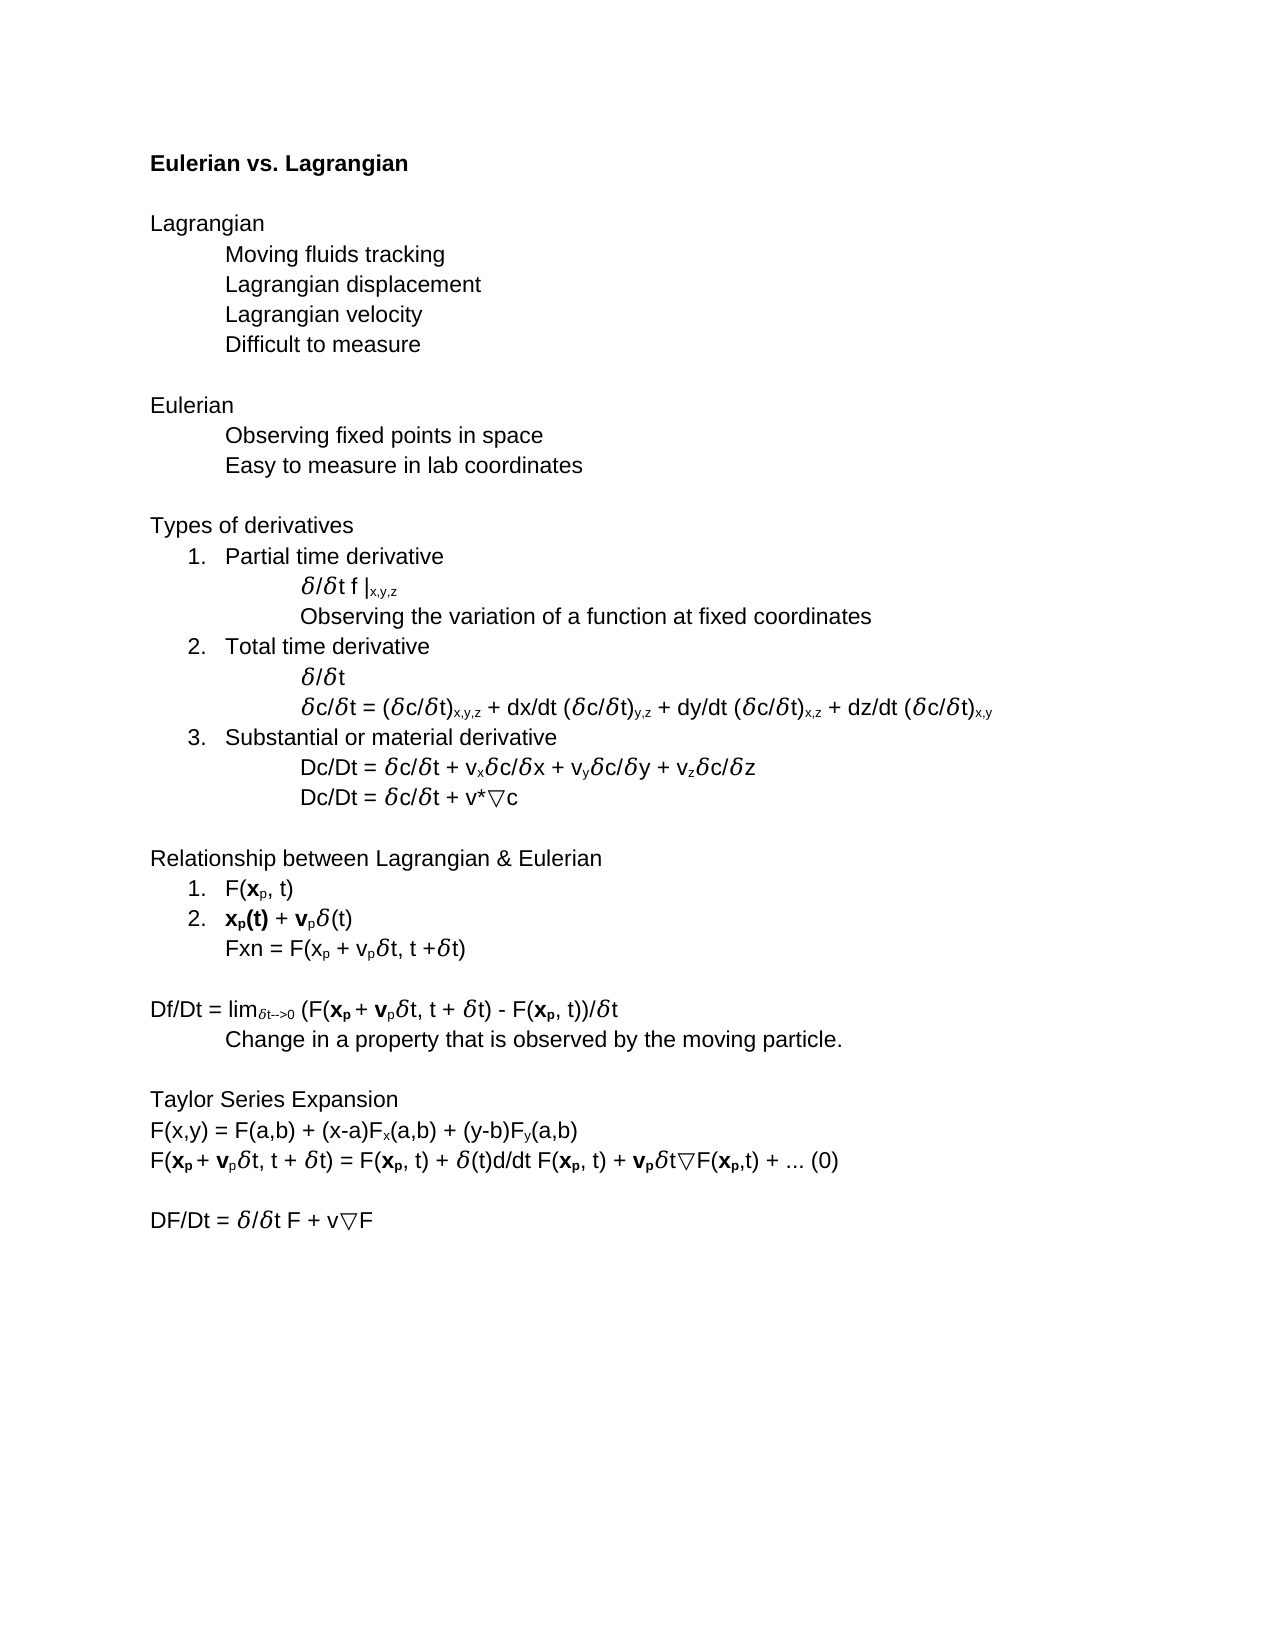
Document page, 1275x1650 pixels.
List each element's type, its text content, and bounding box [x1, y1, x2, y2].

text DF/Dt = 𝛿/𝛿t F + v▽F [150, 1207, 1125, 1234]
list xp(t) + vp𝛿(t) [187, 905, 1125, 932]
text Lagrangian velocity [150, 301, 1125, 327]
list Total time derivative [187, 633, 1125, 660]
text Dc/Dt = 𝛿c/𝛿t + vx𝛿c/𝛿x + vy𝛿c/𝛿y + vz𝛿c/𝛿z [225, 754, 1125, 781]
text Fxn = F(xp + vp𝛿t, t +𝛿t) [150, 935, 1125, 962]
text Taylor Series Expansion [150, 1086, 1125, 1113]
text Dc/Dt = 𝛿c/𝛿t + v*▽c [225, 784, 1125, 811]
text Eulerian [150, 392, 1125, 418]
list Substantial or material derivative [187, 724, 1125, 750]
list F(xp, t) [187, 875, 1125, 901]
text Change in a property that is observed by the moving particle. [150, 1026, 1125, 1052]
text Observing the variation of a function at fixed coordinates [225, 603, 1125, 629]
text 𝛿/𝛿t [225, 663, 1125, 690]
text F(x,y) = F(a,b) + (x-a)Fx(a,b) + (y-b)Fy(a,b) [150, 1117, 1125, 1143]
text Observing fixed points in space [150, 422, 1125, 448]
text Moving fluids tracking [150, 241, 1125, 267]
text F(xp + vp𝛿t, t + 𝛿t) = F(xp, t) + 𝛿(t)d/dt F(xp, t) + vp𝛿t▽F(xp,t) + ... (0) [150, 1147, 1125, 1173]
text Easy to measure in lab coordinates [150, 452, 1125, 478]
text Lagrangian displacement [150, 271, 1125, 297]
list Partial time derivative [187, 543, 1125, 569]
text Df/Dt = lim𝛿t-->0 (F(xp + vp𝛿t, t + 𝛿t) - F(xp, t))/𝛿t [150, 996, 1125, 1022]
text Relationship between Lagrangian & Eulerian [150, 845, 1125, 871]
text Difficult to measure [150, 331, 1125, 358]
text Lagrangian [150, 210, 1125, 237]
text 𝛿/𝛿t f |x,y,z [225, 573, 1125, 599]
text Eulerian vs. Lagrangian [150, 150, 1125, 176]
text 𝛿c/𝛿t = (𝛿c/𝛿t)x,y,z + dx/dt (𝛿c/𝛿t)y,z + dy/dt (𝛿c/𝛿t)x,z + dz/dt (𝛿c/𝛿t)x,y [225, 694, 1125, 720]
text Types of derivatives [150, 512, 1125, 539]
